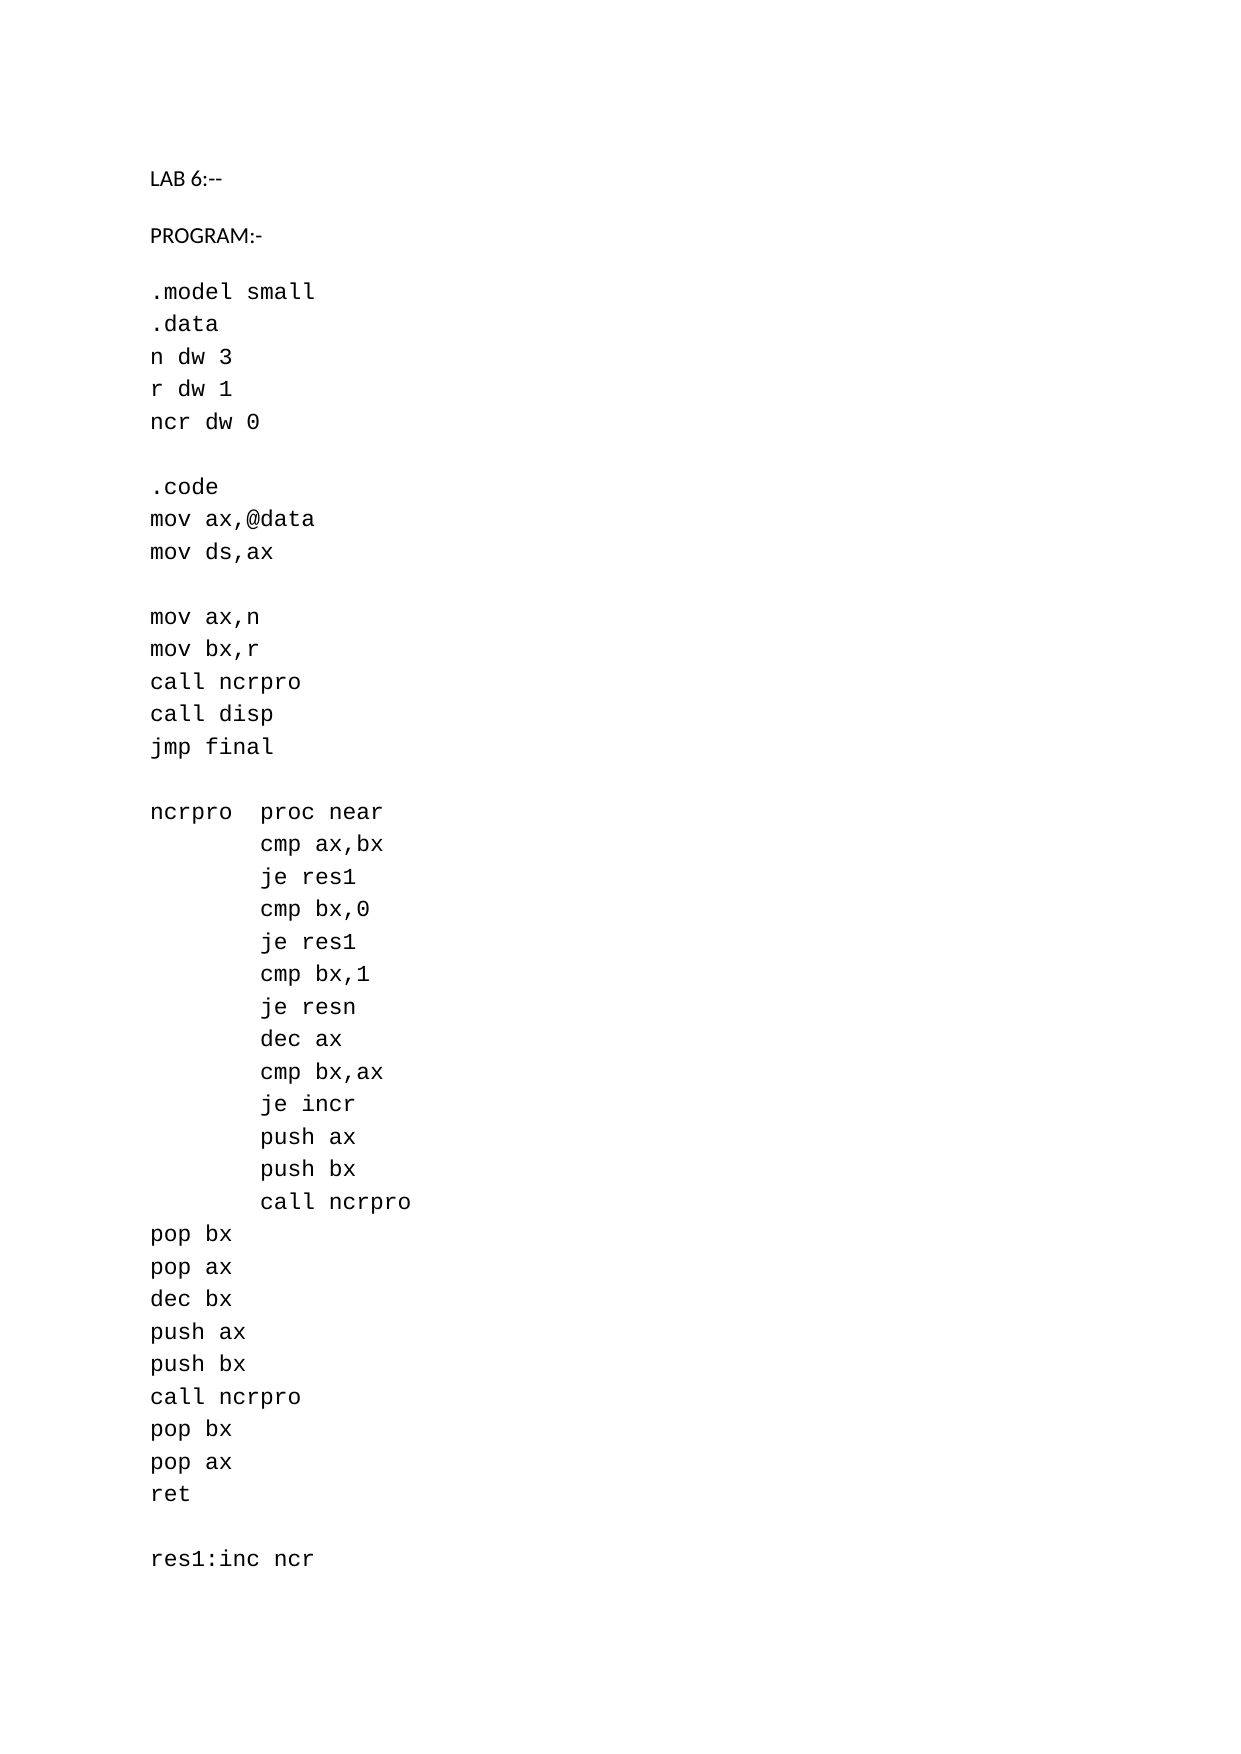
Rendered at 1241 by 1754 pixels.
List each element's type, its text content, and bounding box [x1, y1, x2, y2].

text je res1 [150, 927, 1090, 959]
text call ncrpro [150, 1382, 1090, 1414]
text cmp bx,ax [150, 1057, 1090, 1089]
text je resn [150, 992, 1090, 1024]
text .data [150, 309, 1090, 342]
text .model small [150, 277, 1090, 309]
text pop bx [150, 1414, 1090, 1447]
text je incr [150, 1089, 1090, 1122]
text pop ax [150, 1447, 1090, 1479]
text dec ax [150, 1024, 1090, 1057]
text call ncrpro [150, 667, 1090, 699]
text res1:inc ncr [150, 1544, 1090, 1577]
text mov ax,n [150, 602, 1090, 634]
text r dw 1 [150, 374, 1090, 407]
text push ax [150, 1122, 1090, 1154]
text LAB 6:-- [150, 162, 1090, 194]
text ret [150, 1479, 1090, 1512]
text pop ax [150, 1252, 1090, 1284]
text ncr dw 0 [150, 407, 1090, 439]
text PROGRAM:- [150, 219, 1090, 252]
text mov ax,@data [150, 504, 1090, 537]
text je res1 [150, 862, 1090, 894]
text ncrpro proc near [150, 797, 1090, 829]
text dec bx [150, 1284, 1090, 1317]
text mov ds,ax [150, 537, 1090, 569]
text n dw 3 [150, 342, 1090, 374]
text jmp final [150, 732, 1090, 764]
text .code [150, 472, 1090, 504]
text pop bx [150, 1219, 1090, 1252]
text call ncrpro [150, 1187, 1090, 1219]
text cmp bx,0 [150, 894, 1090, 927]
text call disp [150, 699, 1090, 732]
text push ax [150, 1317, 1090, 1349]
text push bx [150, 1154, 1090, 1187]
text cmp bx,1 [150, 959, 1090, 992]
text mov bx,r [150, 634, 1090, 667]
text push bx [150, 1349, 1090, 1382]
text cmp ax,bx [150, 829, 1090, 862]
